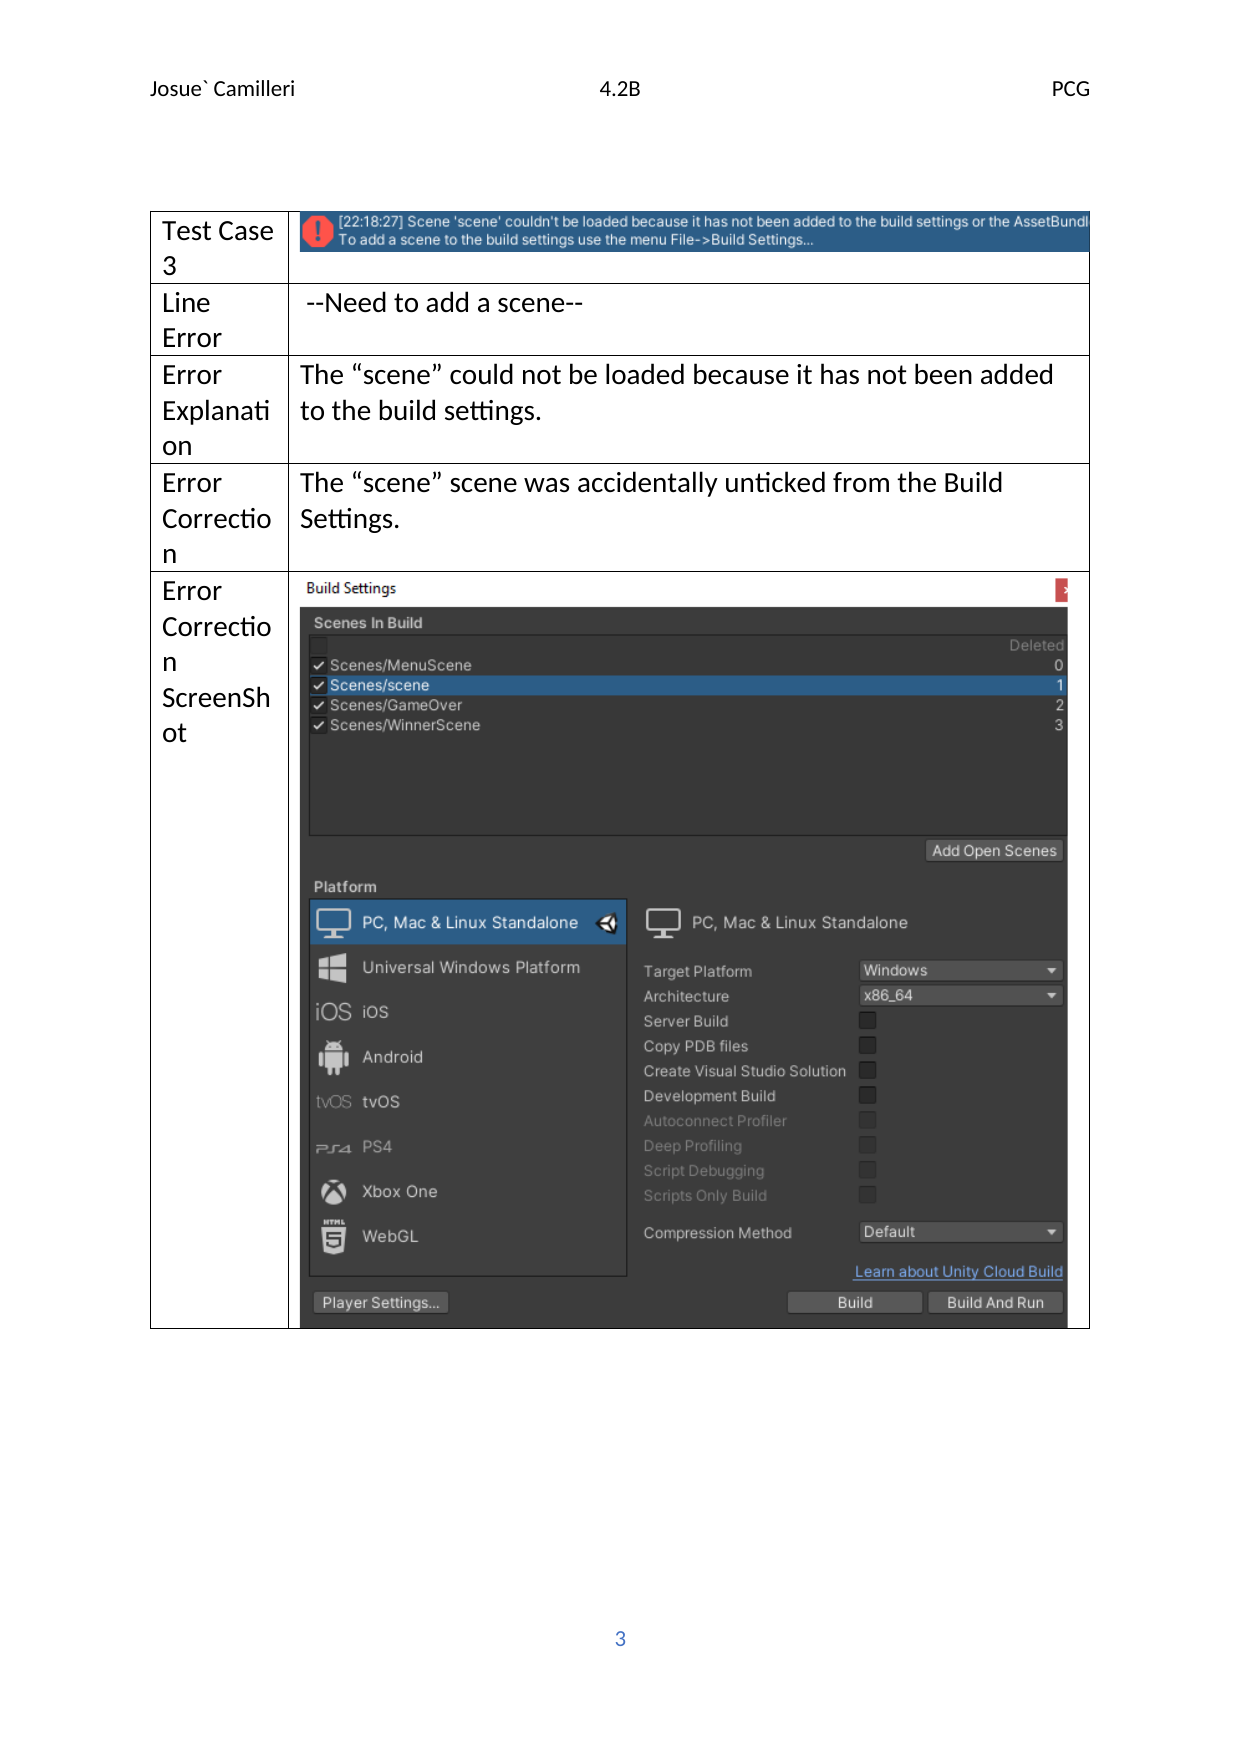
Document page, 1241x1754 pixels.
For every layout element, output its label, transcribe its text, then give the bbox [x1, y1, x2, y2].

table_header Test Case 3 [151, 212, 288, 283]
table_cell The “scene” could not be loaded because it has not been added to the build settings. [289, 356, 1089, 463]
table_header [289, 212, 1089, 283]
table_cell The “scene” scene was accidentally unticked from the Build Settings. [289, 464, 1089, 571]
picture [299, 211, 1090, 252]
table_cell [289, 572, 299, 1327]
table_cell Line Error [151, 284, 288, 355]
table_cell [1068, 572, 1089, 1327]
table_cell --Need to add a scene-- [289, 284, 1089, 355]
picture [299, 572, 1068, 1328]
table_cell Error Correction [151, 464, 288, 571]
table_cell Error Correction ScreenShot [151, 572, 288, 1327]
table_cell Error Explanation [151, 356, 288, 463]
